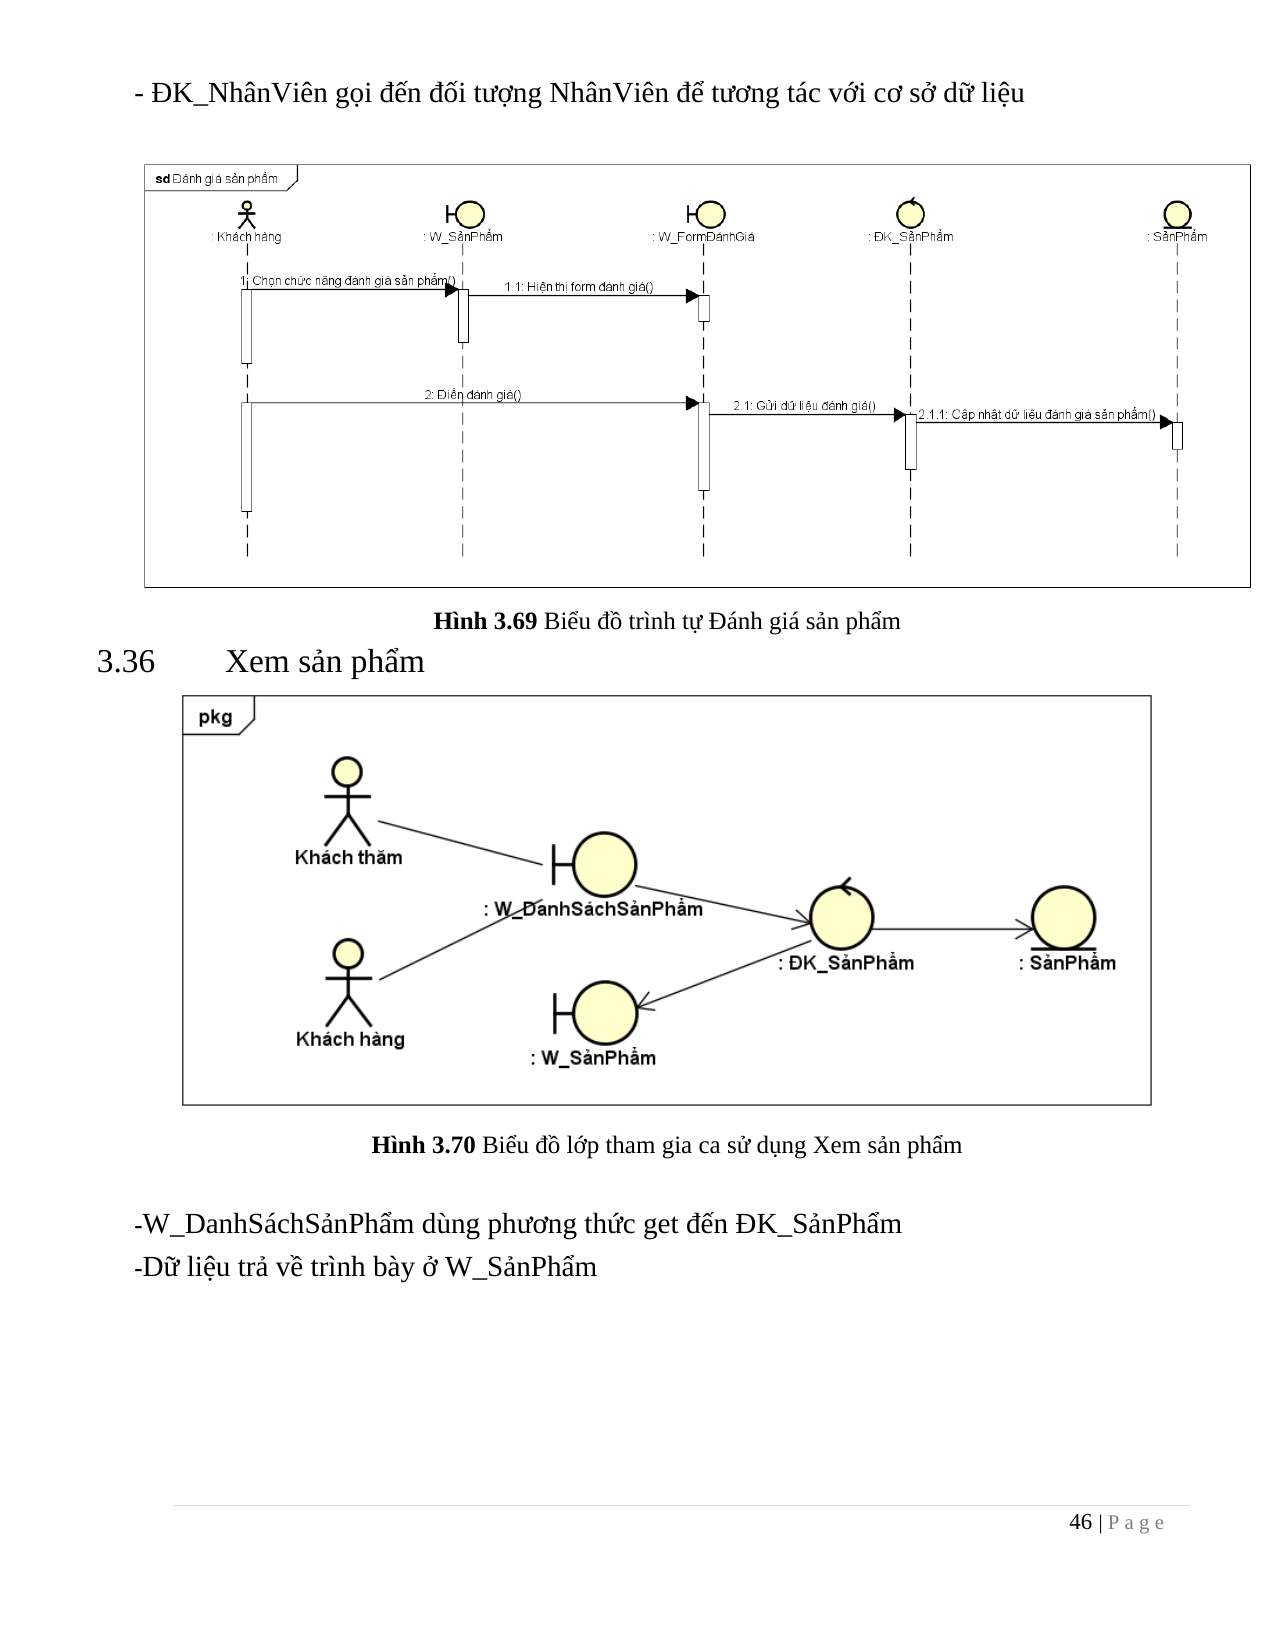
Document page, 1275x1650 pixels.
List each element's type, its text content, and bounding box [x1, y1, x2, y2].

picture [134, 154, 1259, 597]
text Hình 3.70 Biểu đồ lớp tham gia ca sử dụng Xem sản phẩm [134, 1130, 1200, 1159]
text -W_DanhSáchSảnPhẩm dùng phương thức get đến ĐK_SảnPhẩm [134, 1206, 1200, 1240]
text -Dữ liệu trả về trình bày ở W_SảnPhẩm [134, 1249, 1200, 1283]
text - ĐK_NhânViên gọi đến đối tượng NhânViên để tương tác với cơ sở dữ liệu [134, 75, 1200, 108]
text Hình 3.69 Biểu đồ trình tự Đánh giá sản phẩm [134, 606, 1200, 634]
picture [167, 680, 1167, 1121]
subtitle Xem sản phẩm [97, 642, 1200, 680]
